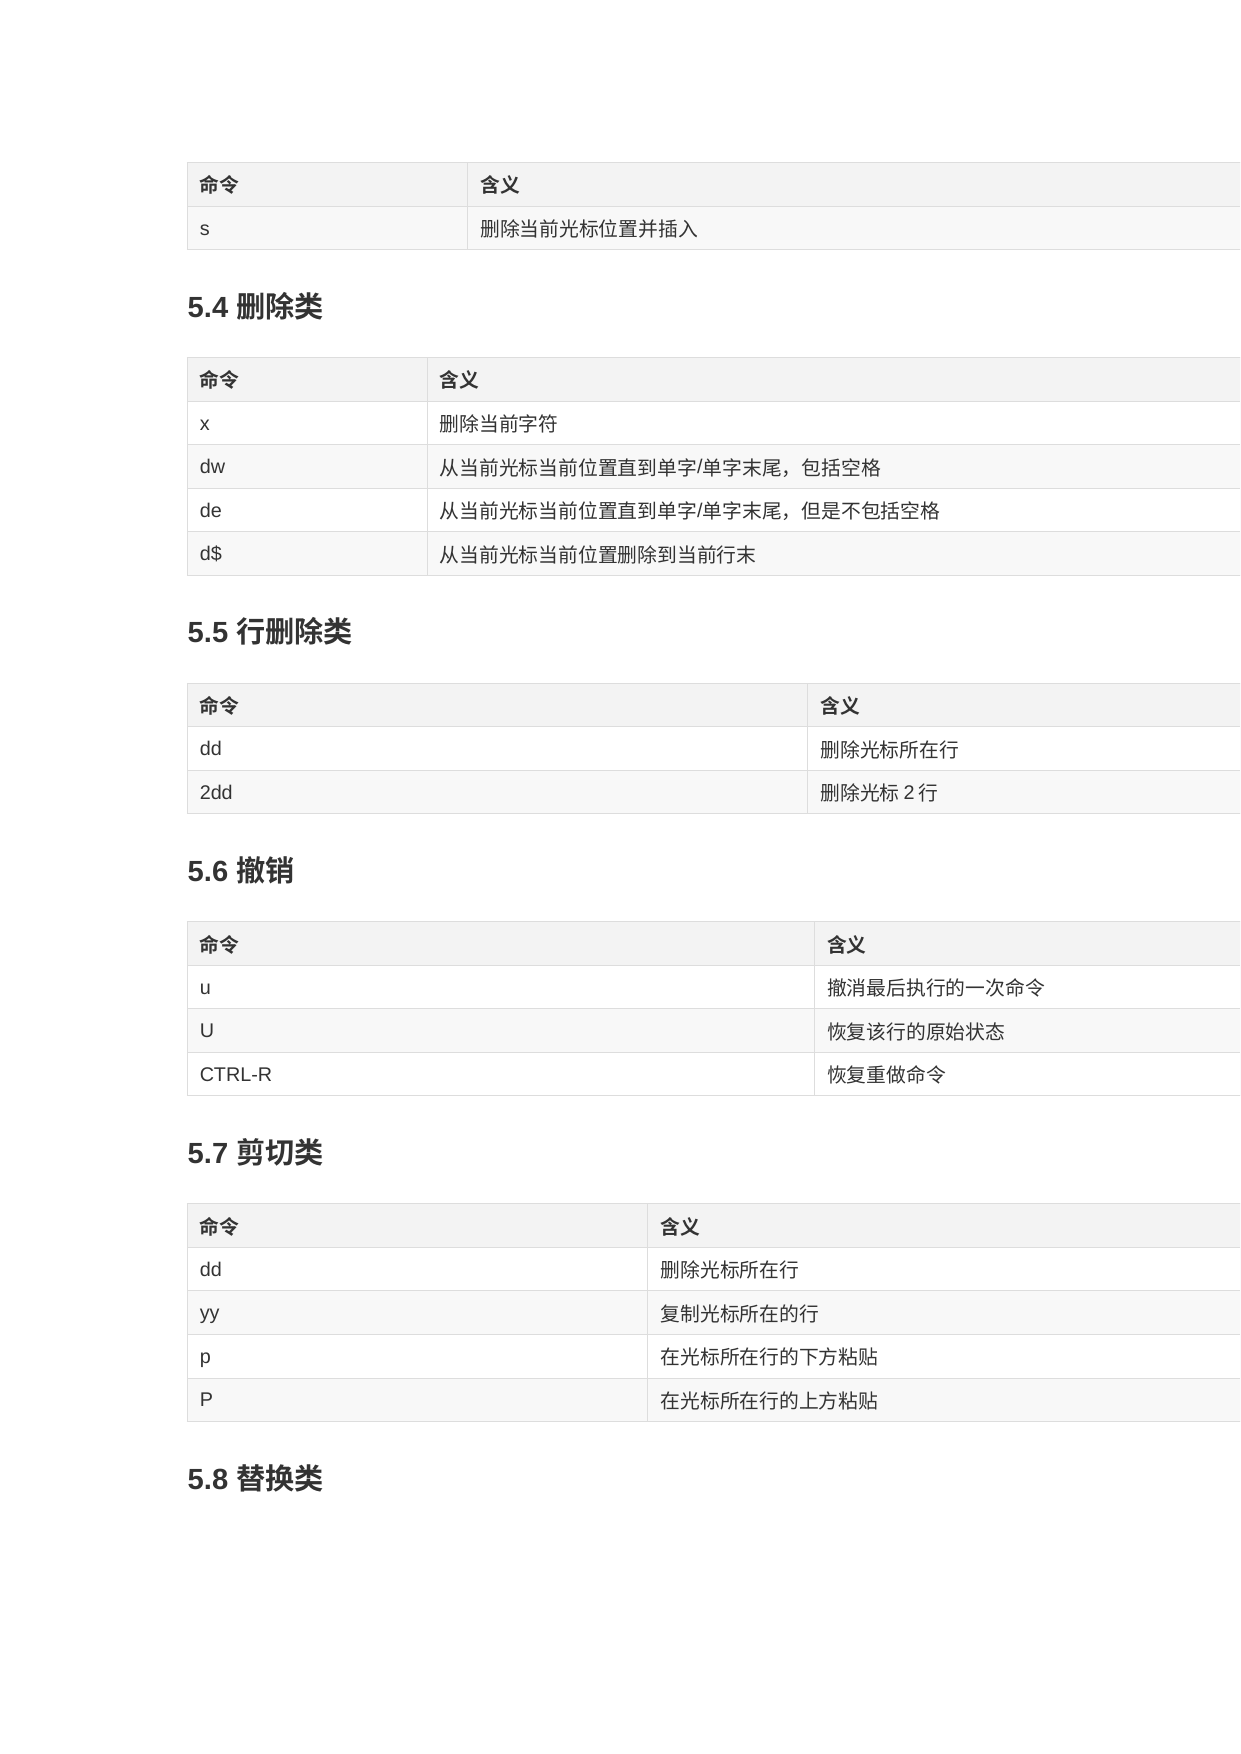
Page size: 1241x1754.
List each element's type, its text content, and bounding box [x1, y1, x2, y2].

table_cell 恢复重做命令 [815, 1053, 1240, 1095]
table_header 含义 [428, 358, 1240, 401]
table_header 含义 [648, 1204, 1240, 1247]
table_cell dw [188, 445, 427, 488]
table_cell 从当前光标当前位置直到单字/单字末尾，但是不包括空格 [428, 489, 1240, 531]
table_cell p [188, 1335, 647, 1377]
table_cell d$ [188, 532, 427, 575]
table_cell P [188, 1379, 647, 1421]
table_cell 删除光标所在行 [808, 727, 1240, 770]
table_cell 从当前光标当前位置直到单字/单字末尾，包括空格 [428, 445, 1240, 488]
table_header 命令 [188, 922, 814, 965]
table_cell 在光标所在行的上方粘贴 [648, 1379, 1240, 1421]
table_cell U [188, 1009, 814, 1052]
table_cell CTRL-R [188, 1053, 814, 1095]
table_header 命令 [188, 1204, 647, 1247]
table_cell 恢复该行的原始状态 [815, 1009, 1240, 1052]
table_cell 在光标所在行的下方粘贴 [648, 1335, 1240, 1377]
table_header 含义 [468, 163, 1240, 206]
table_header 含义 [815, 922, 1240, 965]
subtitle 5.5 行删除类 [187, 598, 1053, 663]
table_cell 删除光标2行 [808, 771, 1240, 813]
table_header 命令 [188, 684, 807, 726]
table_cell u [188, 966, 814, 1008]
subtitle 5.8 替换类 [187, 1444, 1053, 1509]
table_cell dd [188, 1248, 647, 1290]
table_header 含义 [808, 684, 1240, 726]
table_cell 2dd [188, 771, 807, 813]
table_header 命令 [188, 163, 467, 206]
table_cell 删除当前字符 [428, 402, 1240, 444]
table_cell x [188, 402, 427, 444]
table_cell 从当前光标当前位置删除到当前行末 [428, 532, 1240, 575]
table_cell 删除当前光标位置并插入 [468, 207, 1240, 249]
table_cell 撤消最后执行的一次命令 [815, 966, 1240, 1008]
table_cell dd [188, 727, 807, 770]
table_header 命令 [188, 358, 427, 401]
subtitle 5.7 剪切类 [187, 1118, 1053, 1183]
subtitle 5.6 撤销 [187, 836, 1053, 901]
table_cell yy [188, 1291, 647, 1334]
table_cell 复制光标所在的行 [648, 1291, 1240, 1334]
table_cell 删除光标所在行 [648, 1248, 1240, 1290]
table_cell de [188, 489, 427, 531]
table_cell s [188, 207, 467, 249]
subtitle 5.4 删除类 [187, 272, 1053, 337]
